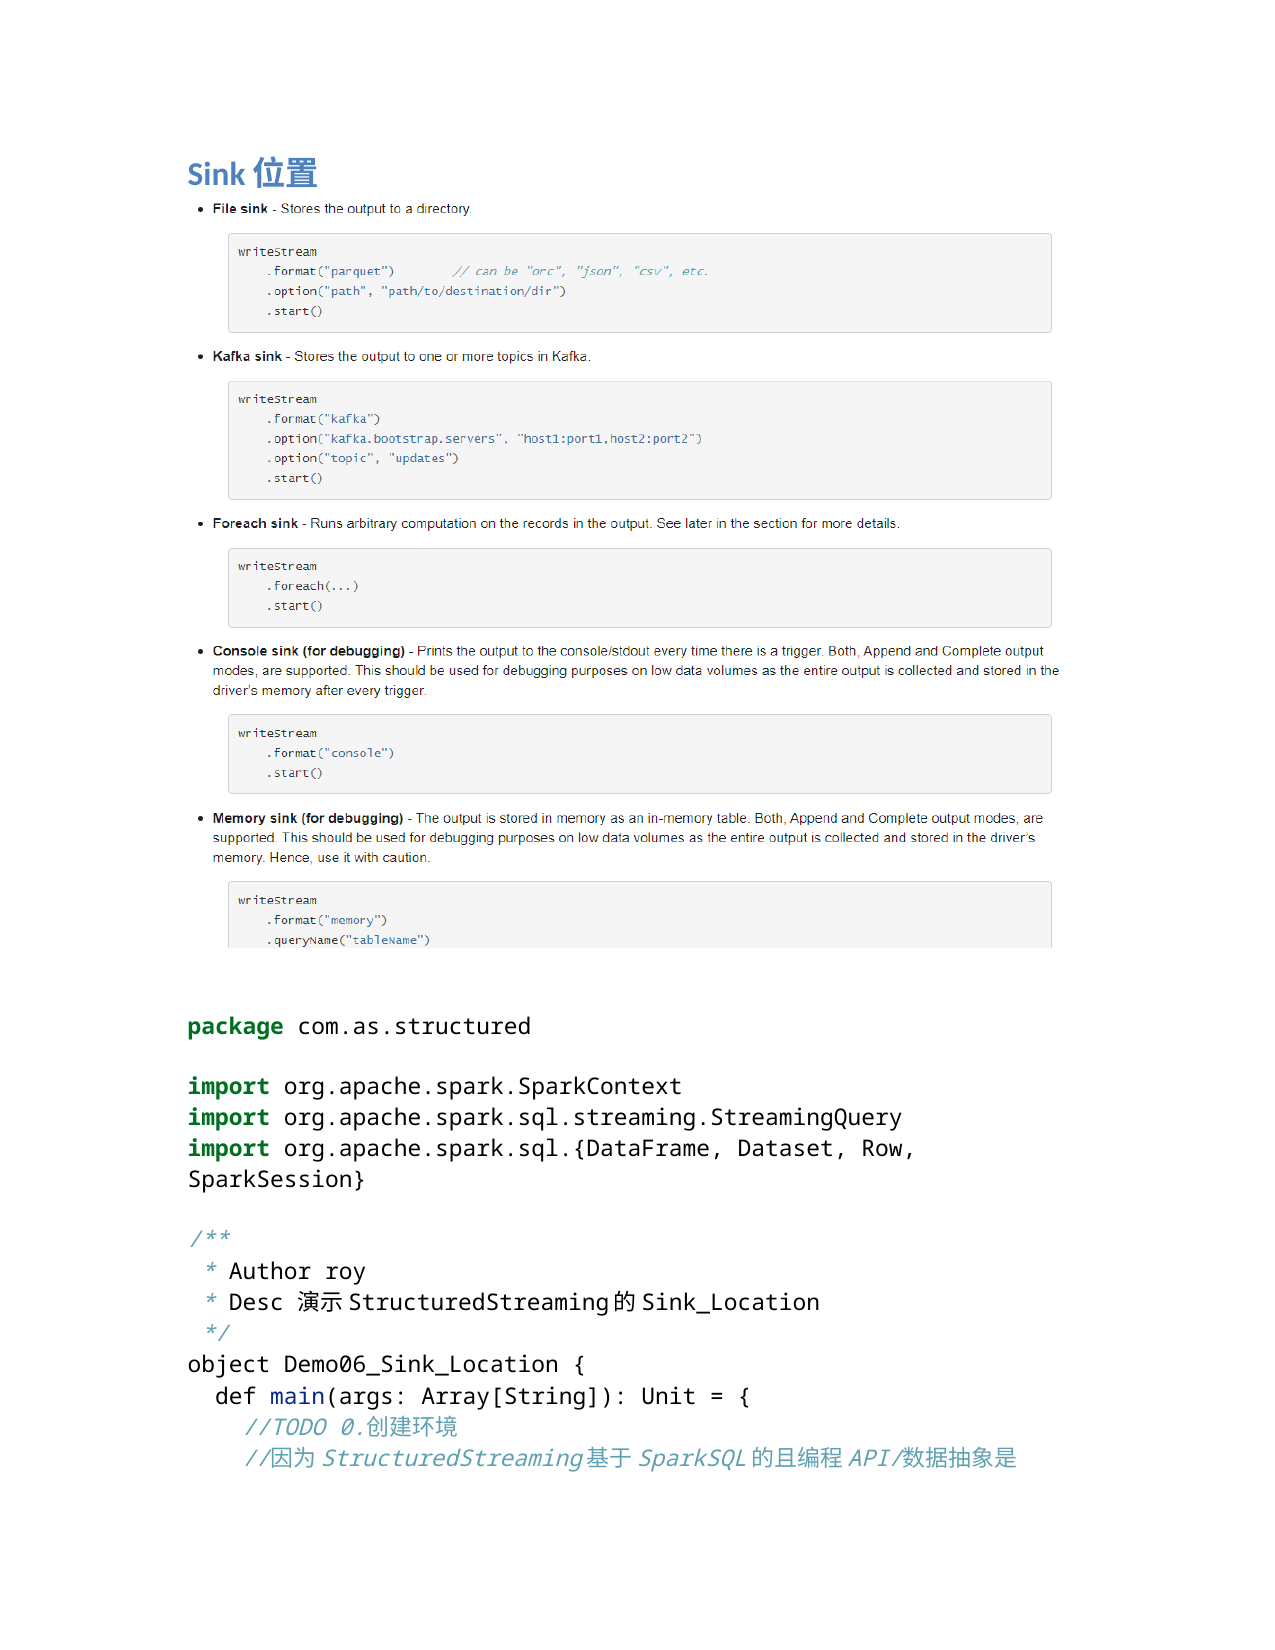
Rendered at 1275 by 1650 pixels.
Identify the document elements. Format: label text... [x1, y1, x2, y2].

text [187, 1009, 1087, 1473]
subtitle Sink位置 [187, 150, 1087, 195]
picture [187, 195, 1063, 948]
